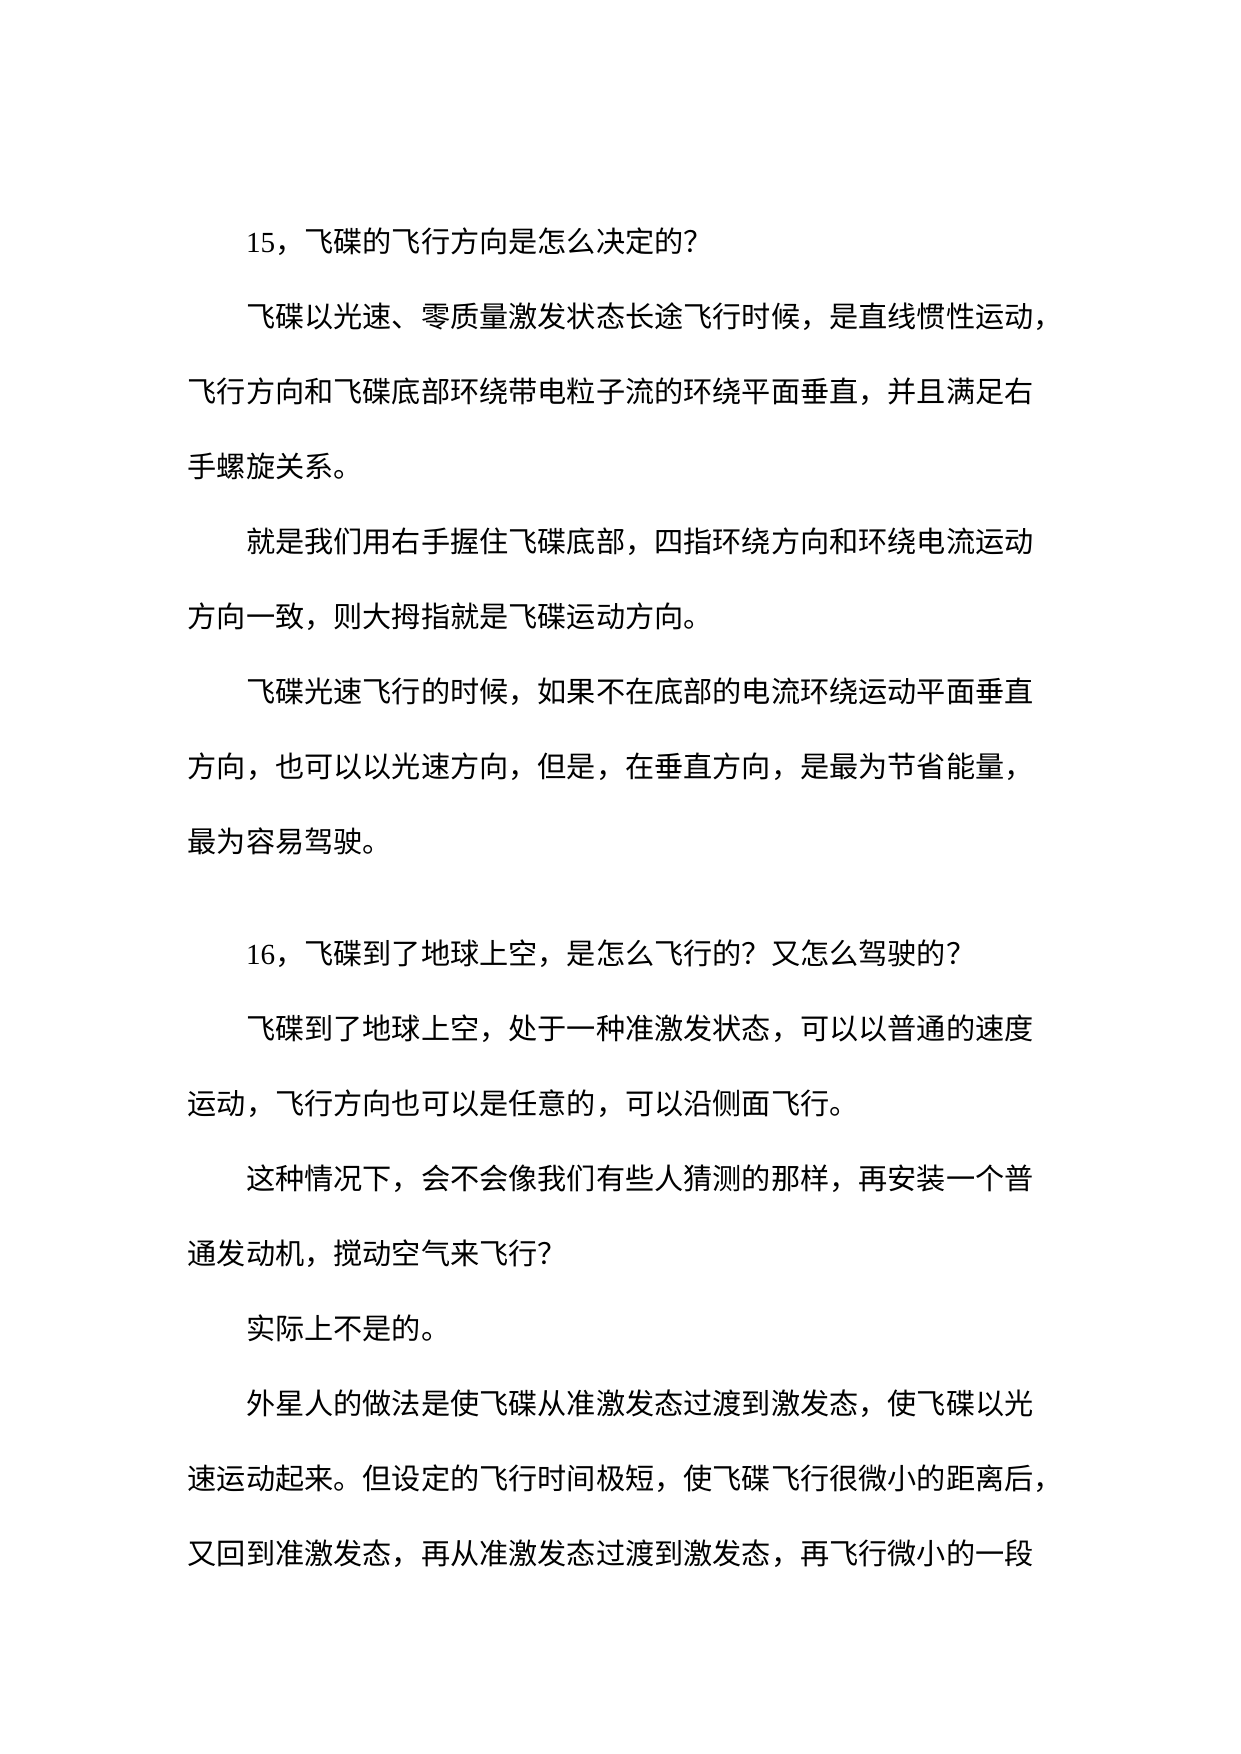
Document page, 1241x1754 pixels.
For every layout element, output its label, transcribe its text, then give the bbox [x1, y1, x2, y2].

text 飞碟到了地球上空，处于一种准激发状态，可以以普通的速度运动，飞行方向也可以是任意的，可以沿侧面飞行。 [187, 989, 1053, 1139]
text 飞碟光速飞行的时候，如果不在底部的电流环绕运动平面垂直方向，也可以以光速方向，但是，在垂直方向，是最为节省能量，最为容易驾驶。 [187, 652, 1053, 877]
text 16，飞碟到了地球上空，是怎么飞行的？又怎么驾驶的？ [187, 914, 1053, 989]
text 飞碟以光速、零质量激发状态长途飞行时候，是直线惯性运动，飞行方向和飞碟底部环绕带电粒子流的环绕平面垂直，并且满足右手螺旋关系。 [187, 277, 1053, 502]
text 这种情况下，会不会像我们有些人猜测的那样，再安装一个普通发动机，搅动空气来飞行？ [187, 1139, 1053, 1289]
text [187, 1364, 1053, 1589]
text 就是我们用右手握住飞碟底部，四指环绕方向和环绕电流运动方向一致，则大拇指就是飞碟运动方向。 [187, 502, 1053, 652]
text 15，飞碟的飞行方向是怎么决定的？ [187, 202, 1053, 277]
text 实际上不是的。 [187, 1289, 1053, 1364]
